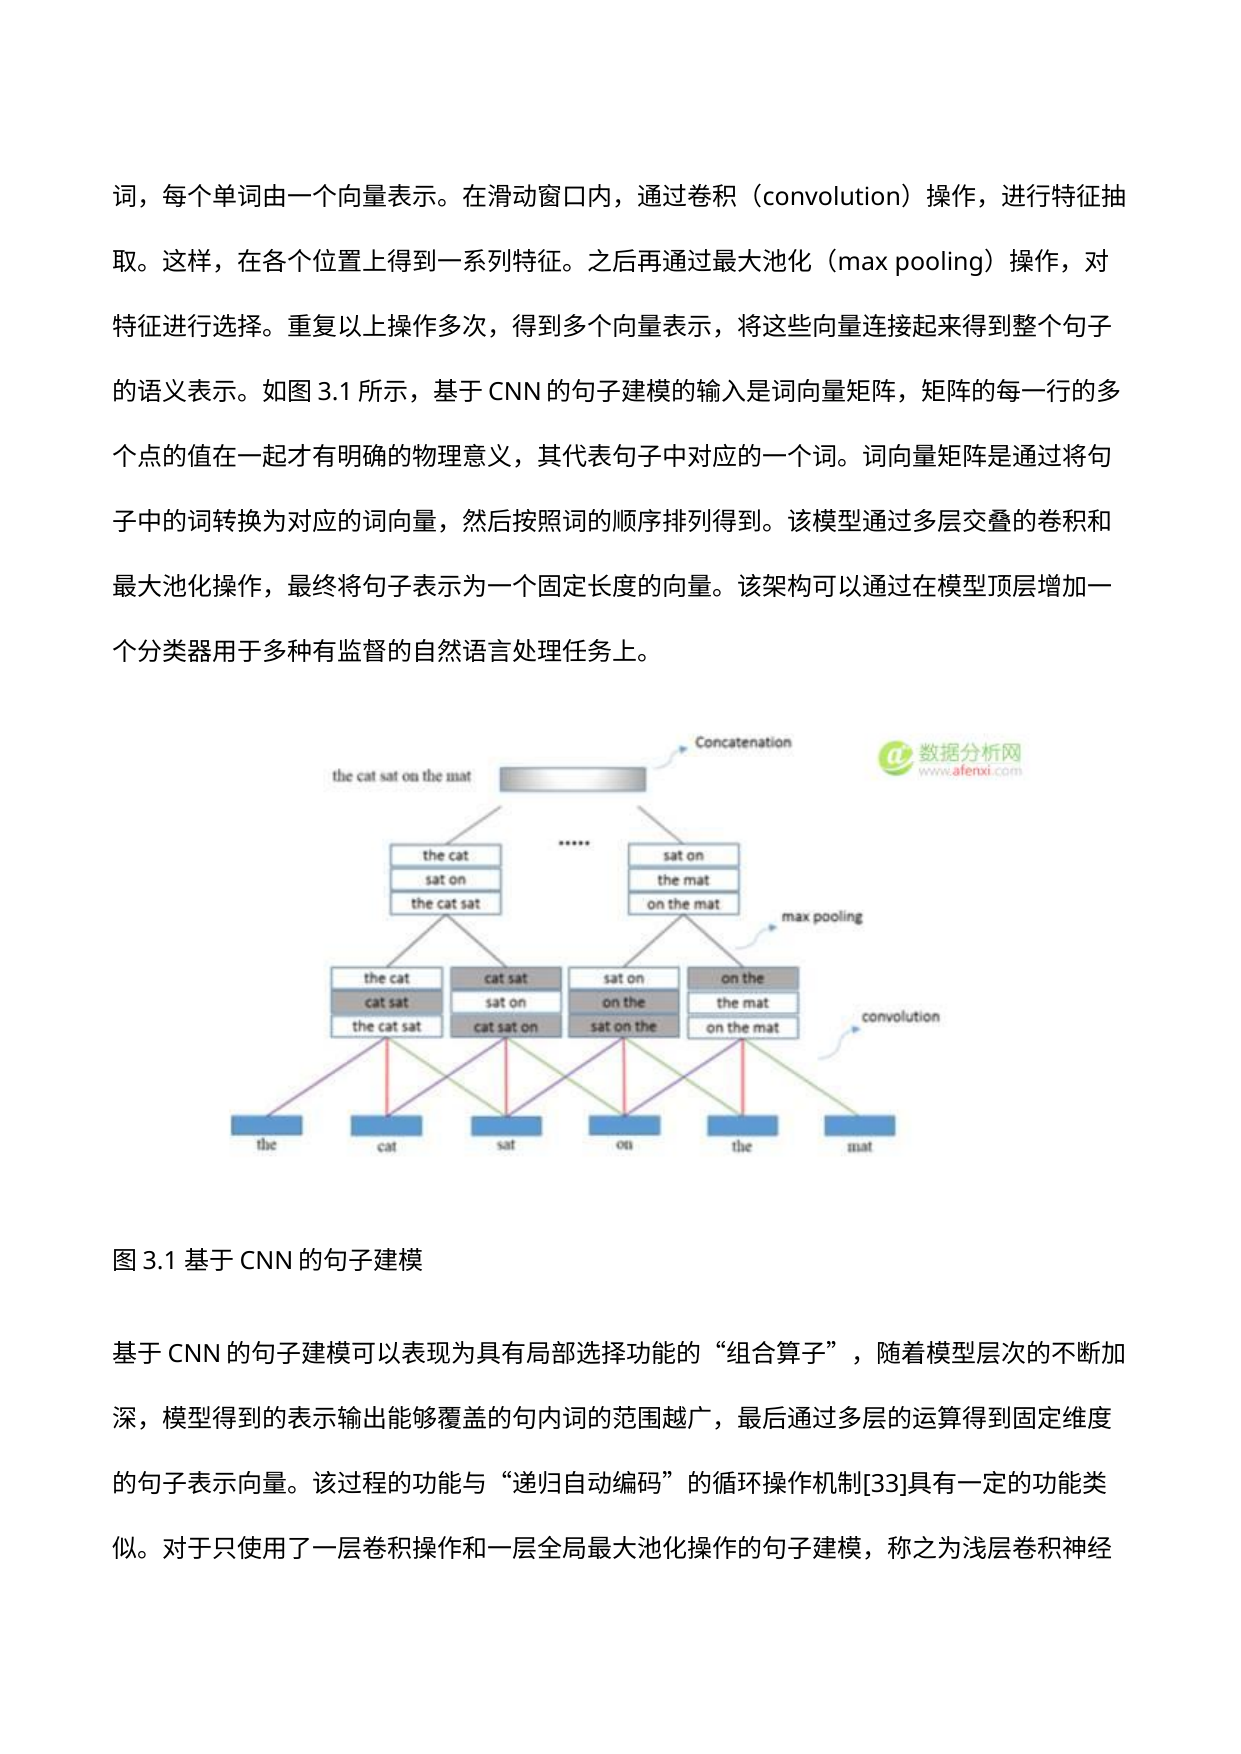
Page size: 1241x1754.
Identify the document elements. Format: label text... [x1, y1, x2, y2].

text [112, 162, 1128, 682]
text 图3.1 基于CNN的句子建模 [112, 1226, 1128, 1291]
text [112, 1319, 1128, 1579]
picture [112, 710, 1053, 1180]
